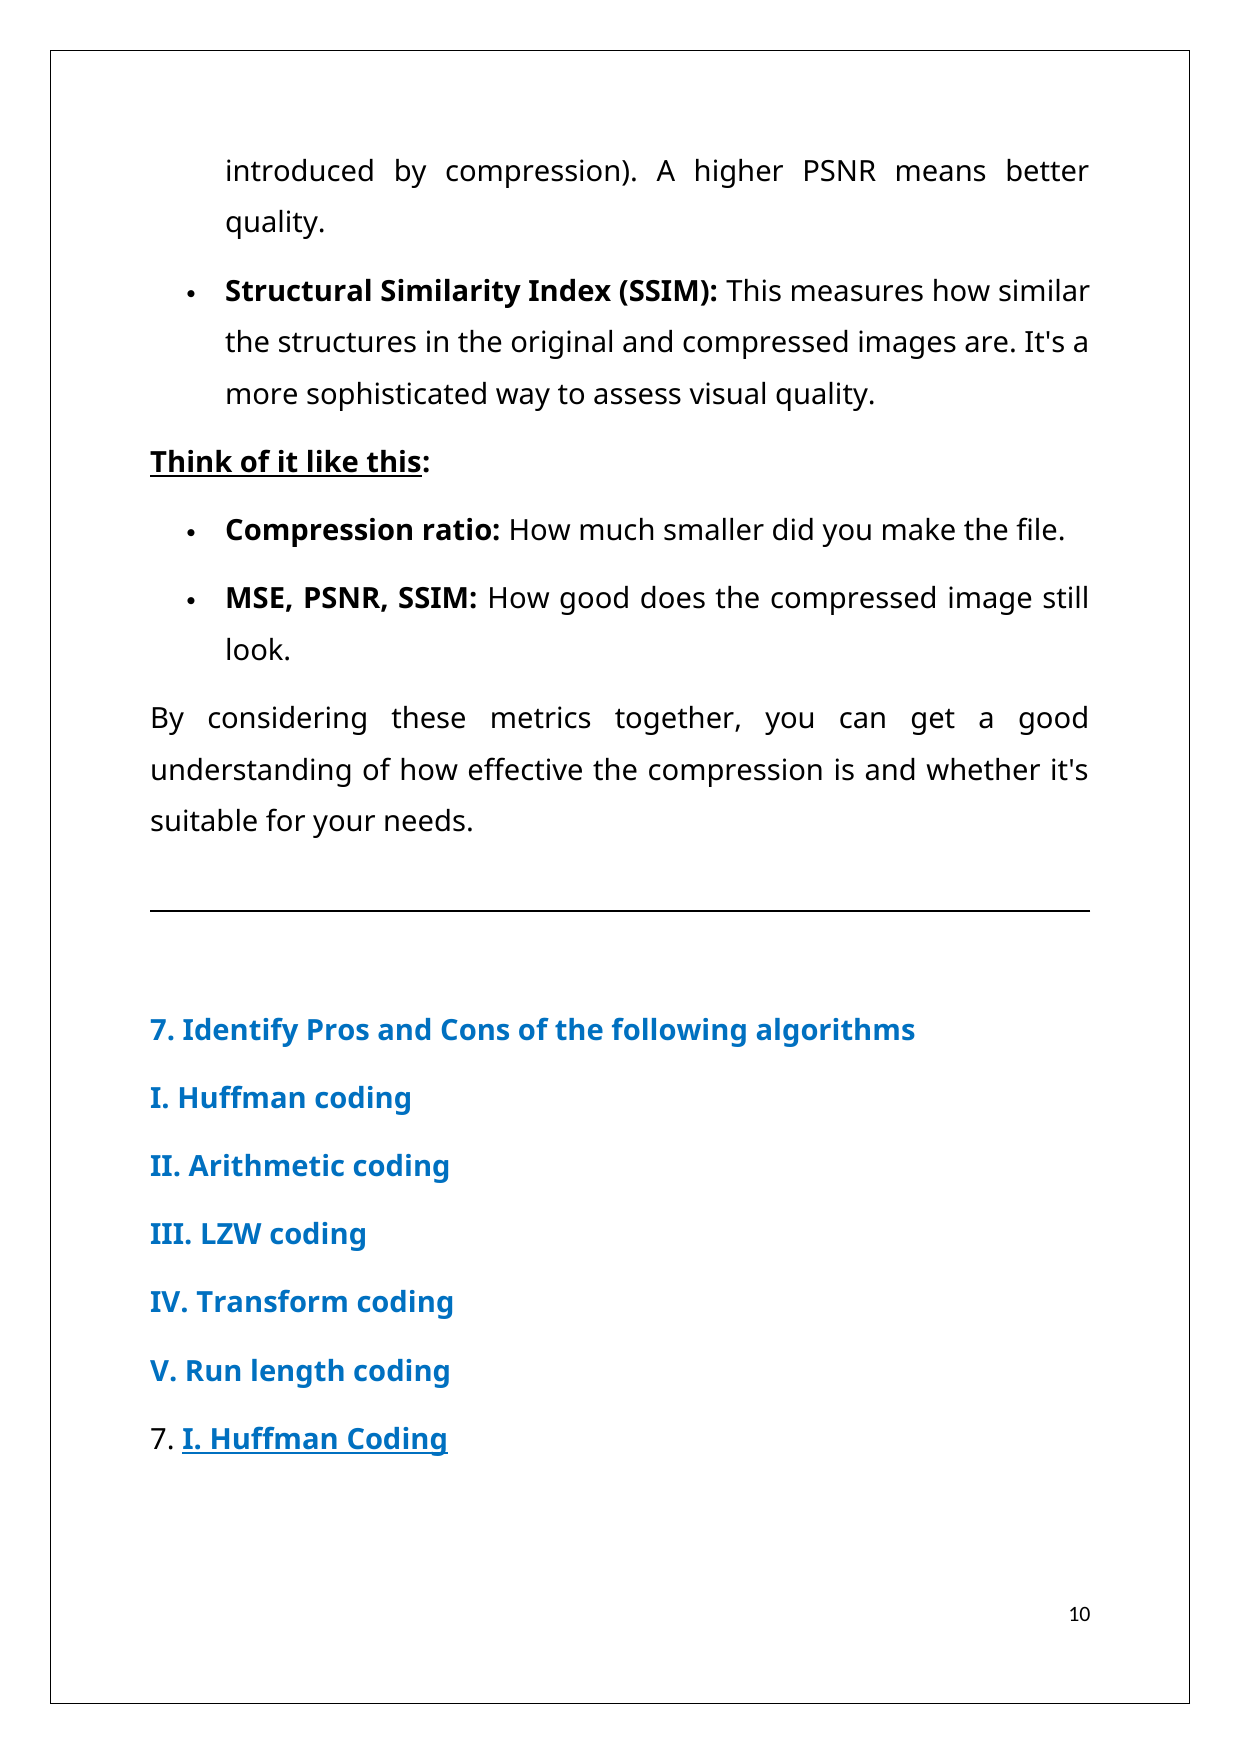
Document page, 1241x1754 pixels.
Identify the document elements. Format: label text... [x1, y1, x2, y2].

text II. Arithmetic coding [150, 1145, 1090, 1185]
text By considering these metrics together, you can get a good understanding of how effective the compression is and whether it's suitable for your needs. [150, 697, 1090, 840]
list Compression ratio: How much smaller did you make the file. [187, 509, 1090, 549]
text III. LZW coding [150, 1213, 1090, 1253]
text Think of it like this: [150, 441, 1090, 481]
text 7. I. Huffman Coding [150, 1418, 1090, 1458]
list Structural Similarity Index (SSIM): This measures how similar the structures in the original and compressed images are. It's a more sophisticated way to assess visual quality. [187, 270, 1090, 413]
text 7. Identify Pros and Cons of the following algorithms [150, 1009, 1090, 1048]
text V. Run length coding [150, 1350, 1090, 1390]
text I. Huffman coding [150, 1077, 1090, 1117]
text IV. Transform coding [150, 1282, 1090, 1321]
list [187, 150, 1090, 241]
list MSE, PSNR, SSIM: How good does the compressed image still look. [187, 578, 1090, 669]
